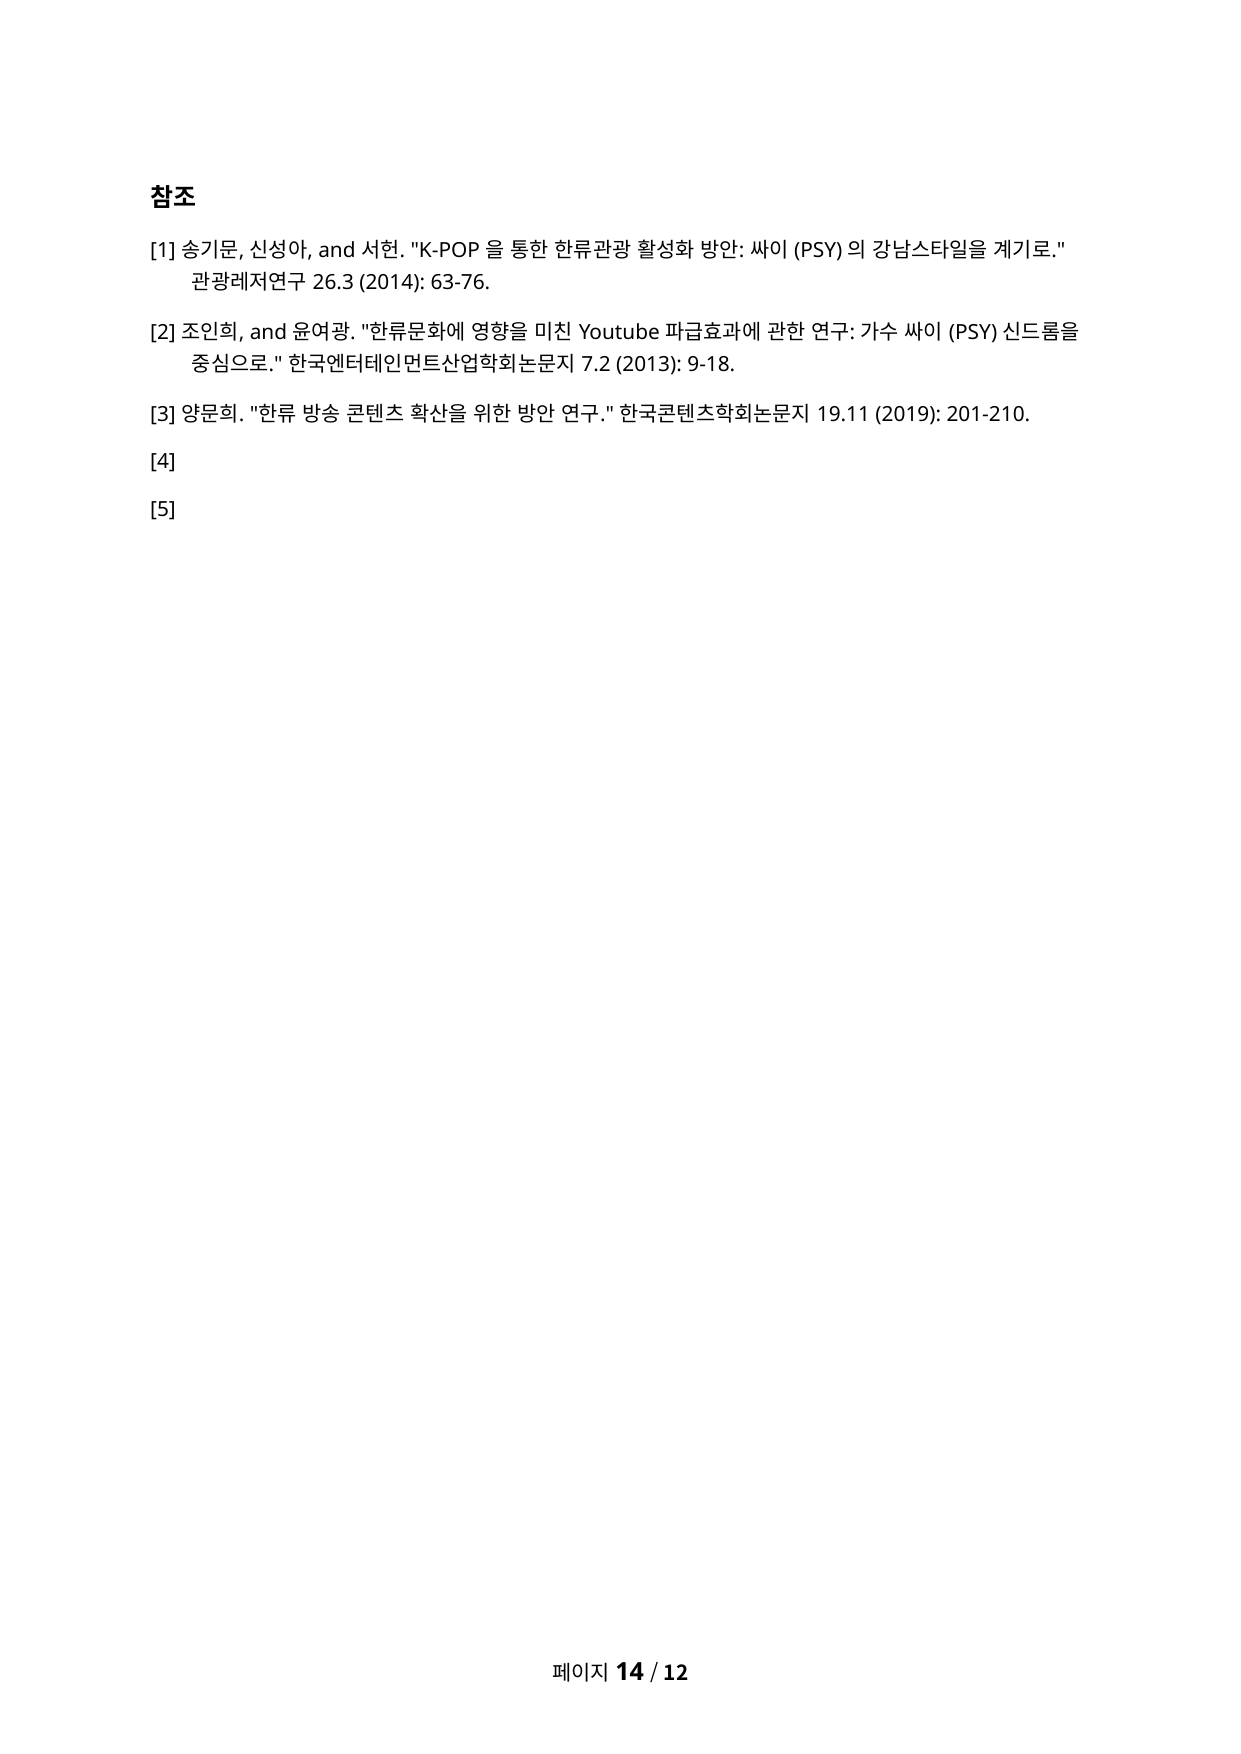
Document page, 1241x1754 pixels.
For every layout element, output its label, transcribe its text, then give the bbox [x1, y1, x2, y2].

text [3] 양문희. "한류 방송 콘텐츠 확산을 위한 방안 연구." 한국콘텐츠학회논문지 19.11 (2019): 201-210. [150, 397, 1090, 427]
text [2] 조인희, and 윤여광. "한류문화에 영향을 미친 Youtube 파급효과에 관한 연구: 가수 싸이 (PSY) 신드롬을 중심으로." 한국엔터테인먼트산업학회논문지 7.2 (2013): 9-18. [150, 315, 1090, 378]
text 참조 [150, 177, 1090, 213]
text [4] [150, 446, 1090, 475]
text [1] 송기문, 신성아, and 서헌. "K-POP 을 통한 한류관광 활성화 방안: 싸이 (PSY) 의 강남스타일을 계기로." 관광레저연구 26.3 (2014): 63-76. [150, 233, 1090, 296]
text [5] [150, 494, 1090, 522]
